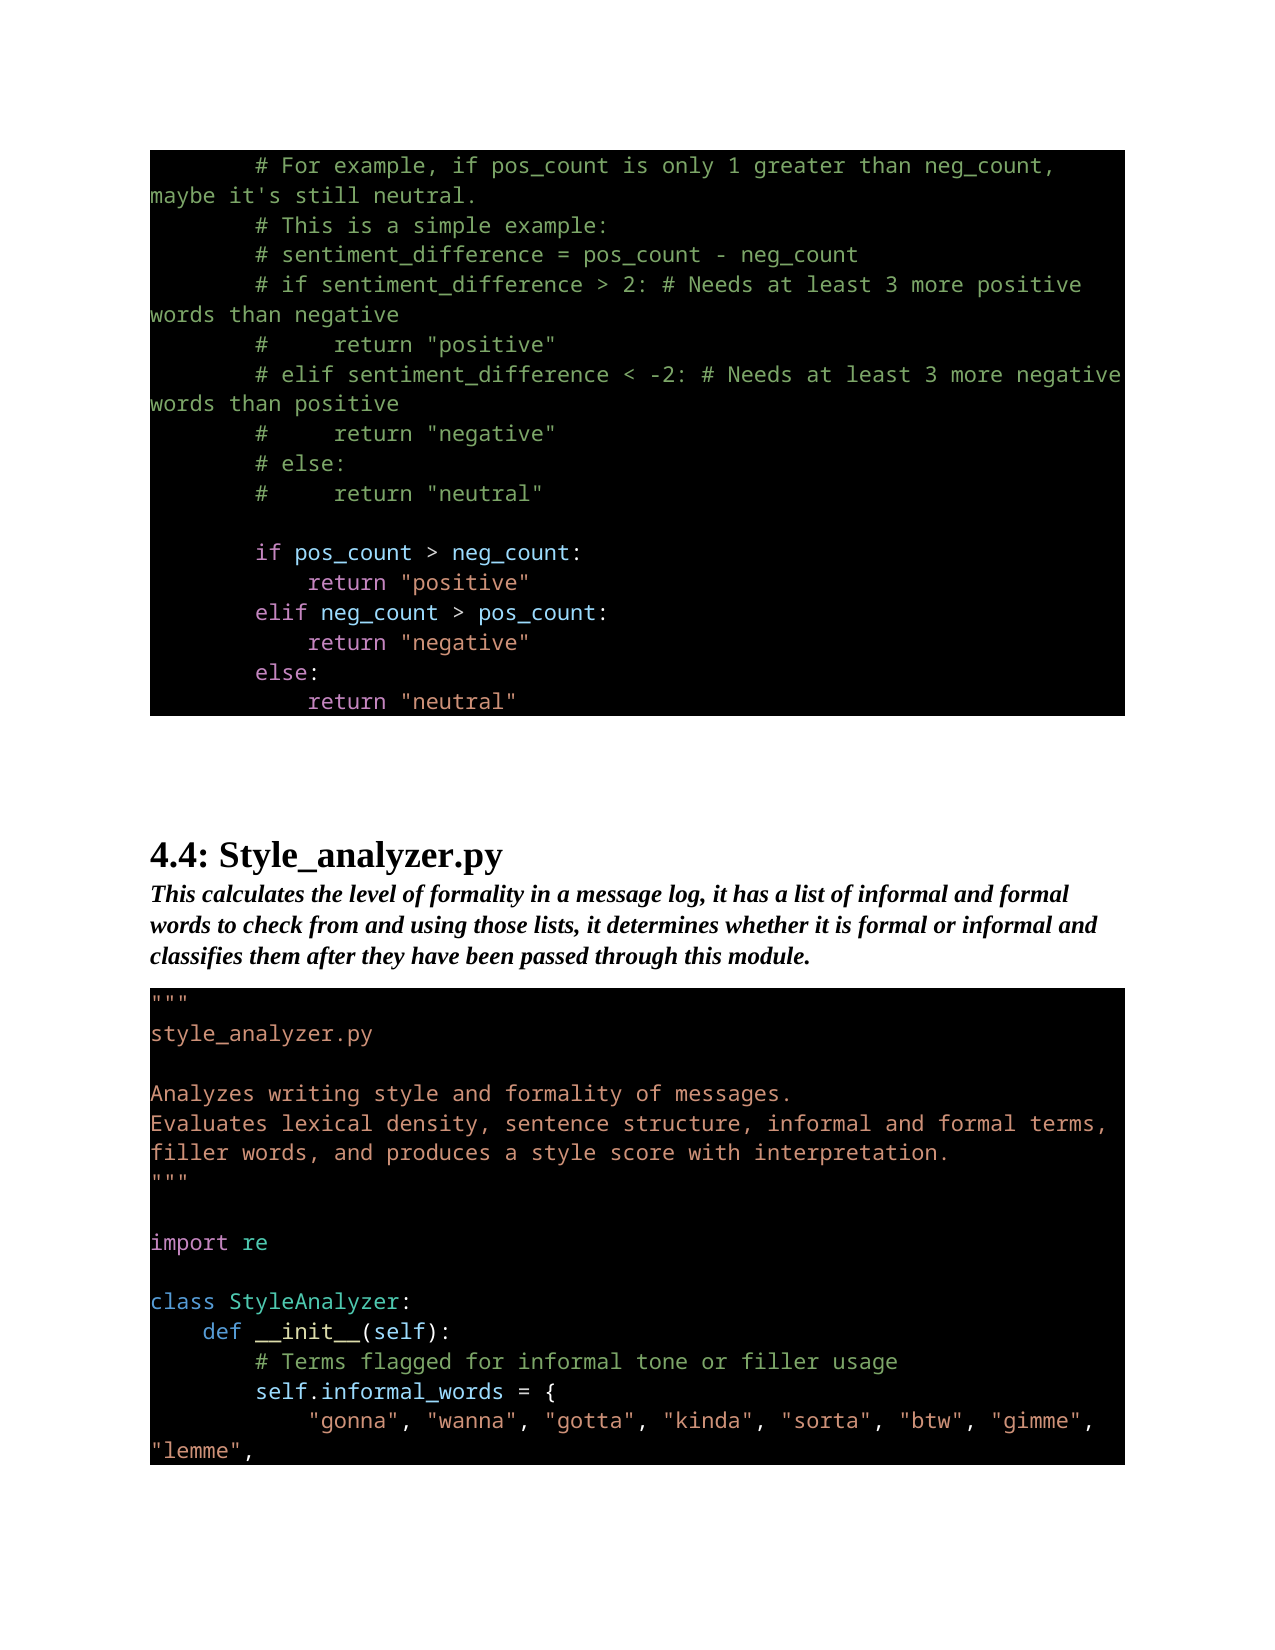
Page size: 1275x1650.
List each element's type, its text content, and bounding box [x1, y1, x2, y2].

text else: [150, 656, 1125, 686]
text # return "negative" [150, 418, 1125, 448]
text return "positive" [150, 567, 1125, 597]
text # For example, if pos_count is only 1 greater than neg_count, maybe it's still neutral. [150, 150, 1125, 209]
text # else: [150, 448, 1125, 478]
text style_analyzer.py [150, 1018, 1125, 1048]
text filler words, and produces a style score with interpretation. [150, 1137, 1125, 1167]
text """ [150, 1167, 1125, 1197]
text # elif sentiment_difference < -2: # Needs at least 3 more negative words than positive [150, 358, 1125, 418]
text if pos_count > neg_count: [150, 537, 1125, 567]
text import re [150, 1227, 1125, 1257]
text Evaluates lexical density, sentence structure, informal and formal terms, [150, 1108, 1125, 1137]
text # Terms flagged for informal tone or filler usage [150, 1346, 1125, 1376]
text This calculates the level of formality in a message log, it has a list of informal and formal words to check from and using those lists, it determines whether it is formal or informal and classifies them after they have been passed through this module. [150, 879, 1125, 969]
text "gonna", "wanna", "gotta", "kinda", "sorta", "btw", "gimme", "lemme", [150, 1406, 1125, 1465]
text # return "positive" [150, 329, 1125, 358]
text def __init__(self): [150, 1316, 1125, 1346]
text Analyzes writing style and formality of messages. [150, 1078, 1125, 1108]
text # This is a simple example: [150, 209, 1125, 239]
text # return "neutral" [150, 478, 1125, 507]
text # if sentiment_difference > 2: # Needs at least 3 more positive words than negative [150, 269, 1125, 329]
text class StyleAnalyzer: [150, 1286, 1125, 1316]
text """ [150, 988, 1125, 1018]
text # sentiment_difference = pos_count - neg_count [150, 239, 1125, 269]
text return "negative" [150, 627, 1125, 656]
text elif neg_count > pos_count: [150, 597, 1125, 627]
subtitle 4.4: Style_analyzer.py [150, 832, 1125, 875]
text self.informal_words = { [150, 1376, 1125, 1406]
text return "neutral" [150, 686, 1125, 716]
